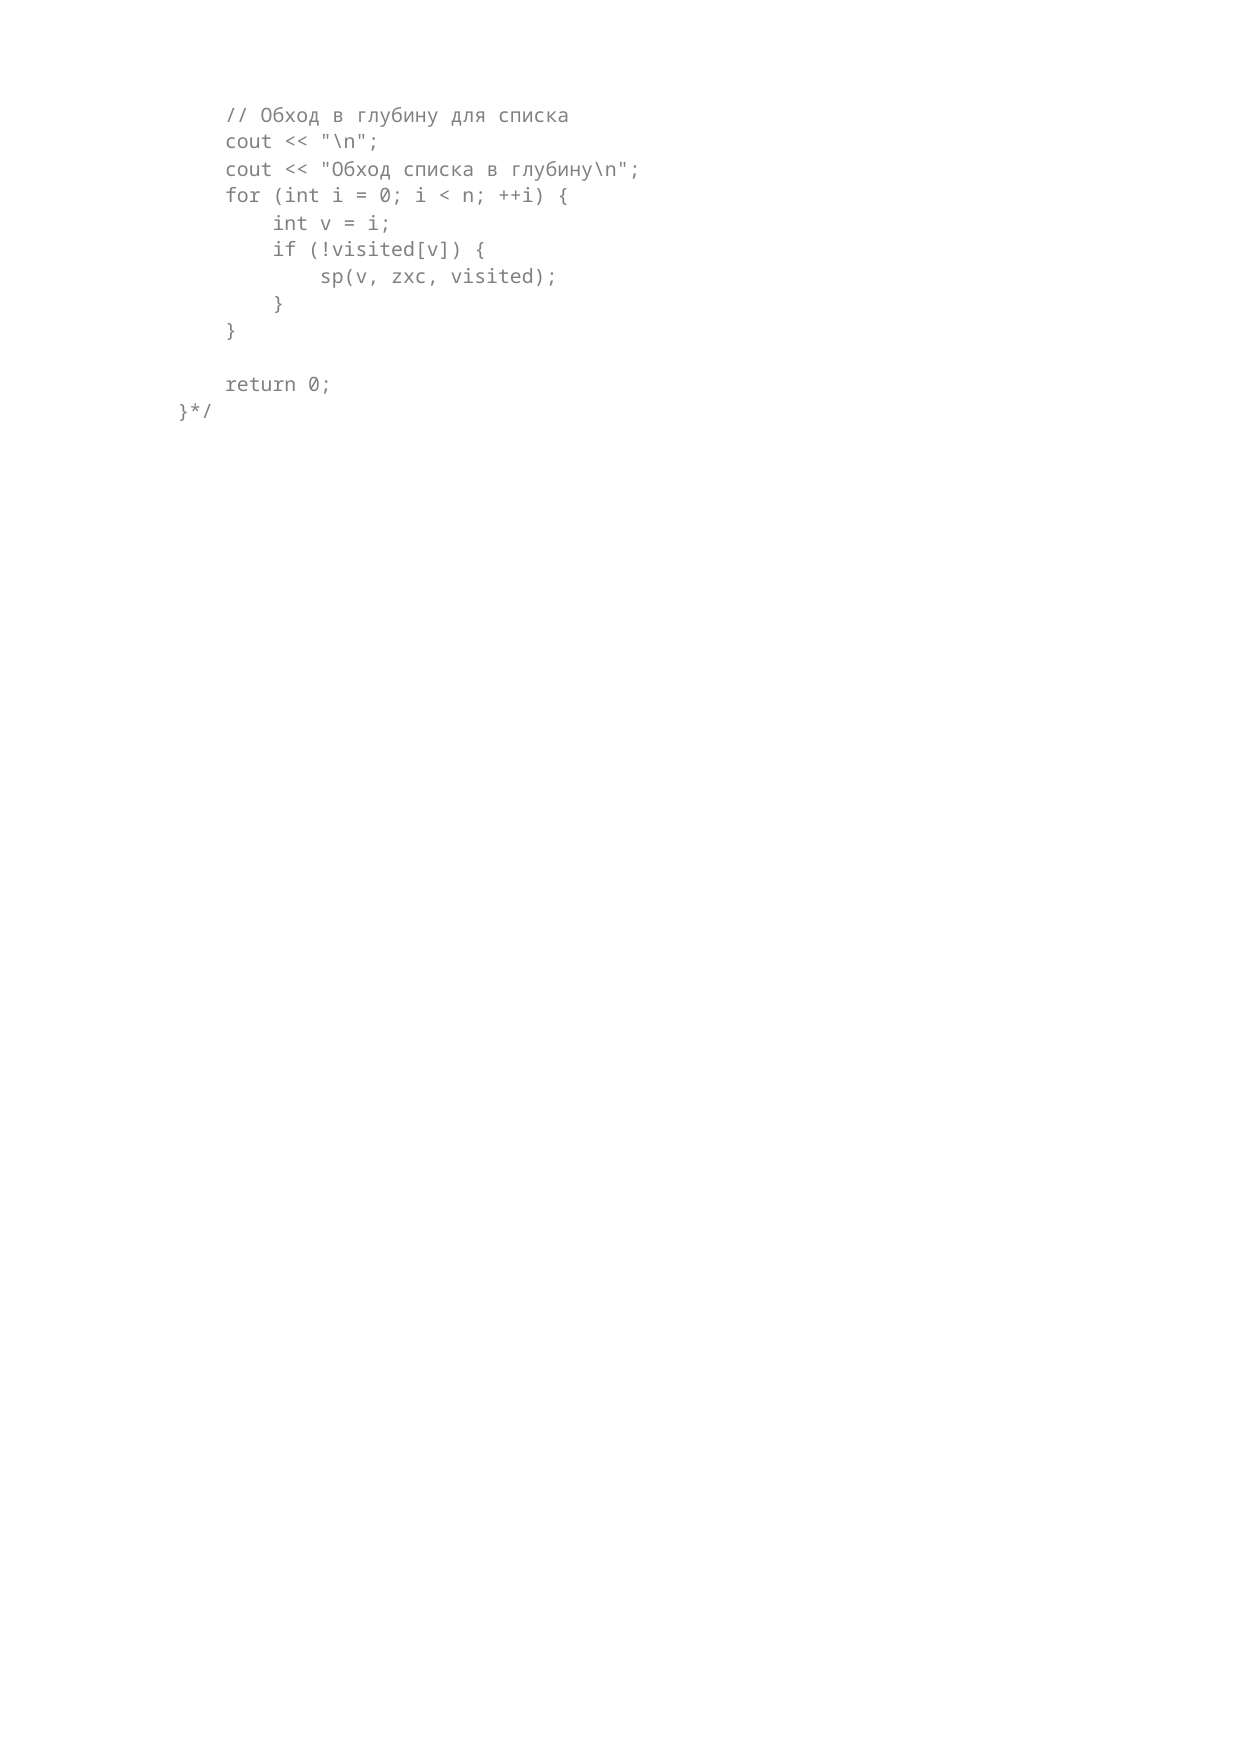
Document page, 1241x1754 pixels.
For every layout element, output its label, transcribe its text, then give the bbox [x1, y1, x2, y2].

text for (int i = 0; i < n; ++i) { [177, 182, 1167, 209]
text cout << "\n"; [177, 128, 1167, 155]
text } [177, 317, 1167, 344]
text int v = i; [177, 209, 1167, 236]
text cout << "Обход списка в глубину\n"; [177, 155, 1167, 182]
text }*/ [177, 398, 1167, 424]
text } [177, 290, 1167, 317]
text if (!visited[v]) { [177, 236, 1167, 263]
text // Обход в глубину для списка [177, 101, 1167, 128]
text sp(v, zxc, visited); [177, 263, 1167, 290]
text return 0; [177, 371, 1167, 398]
